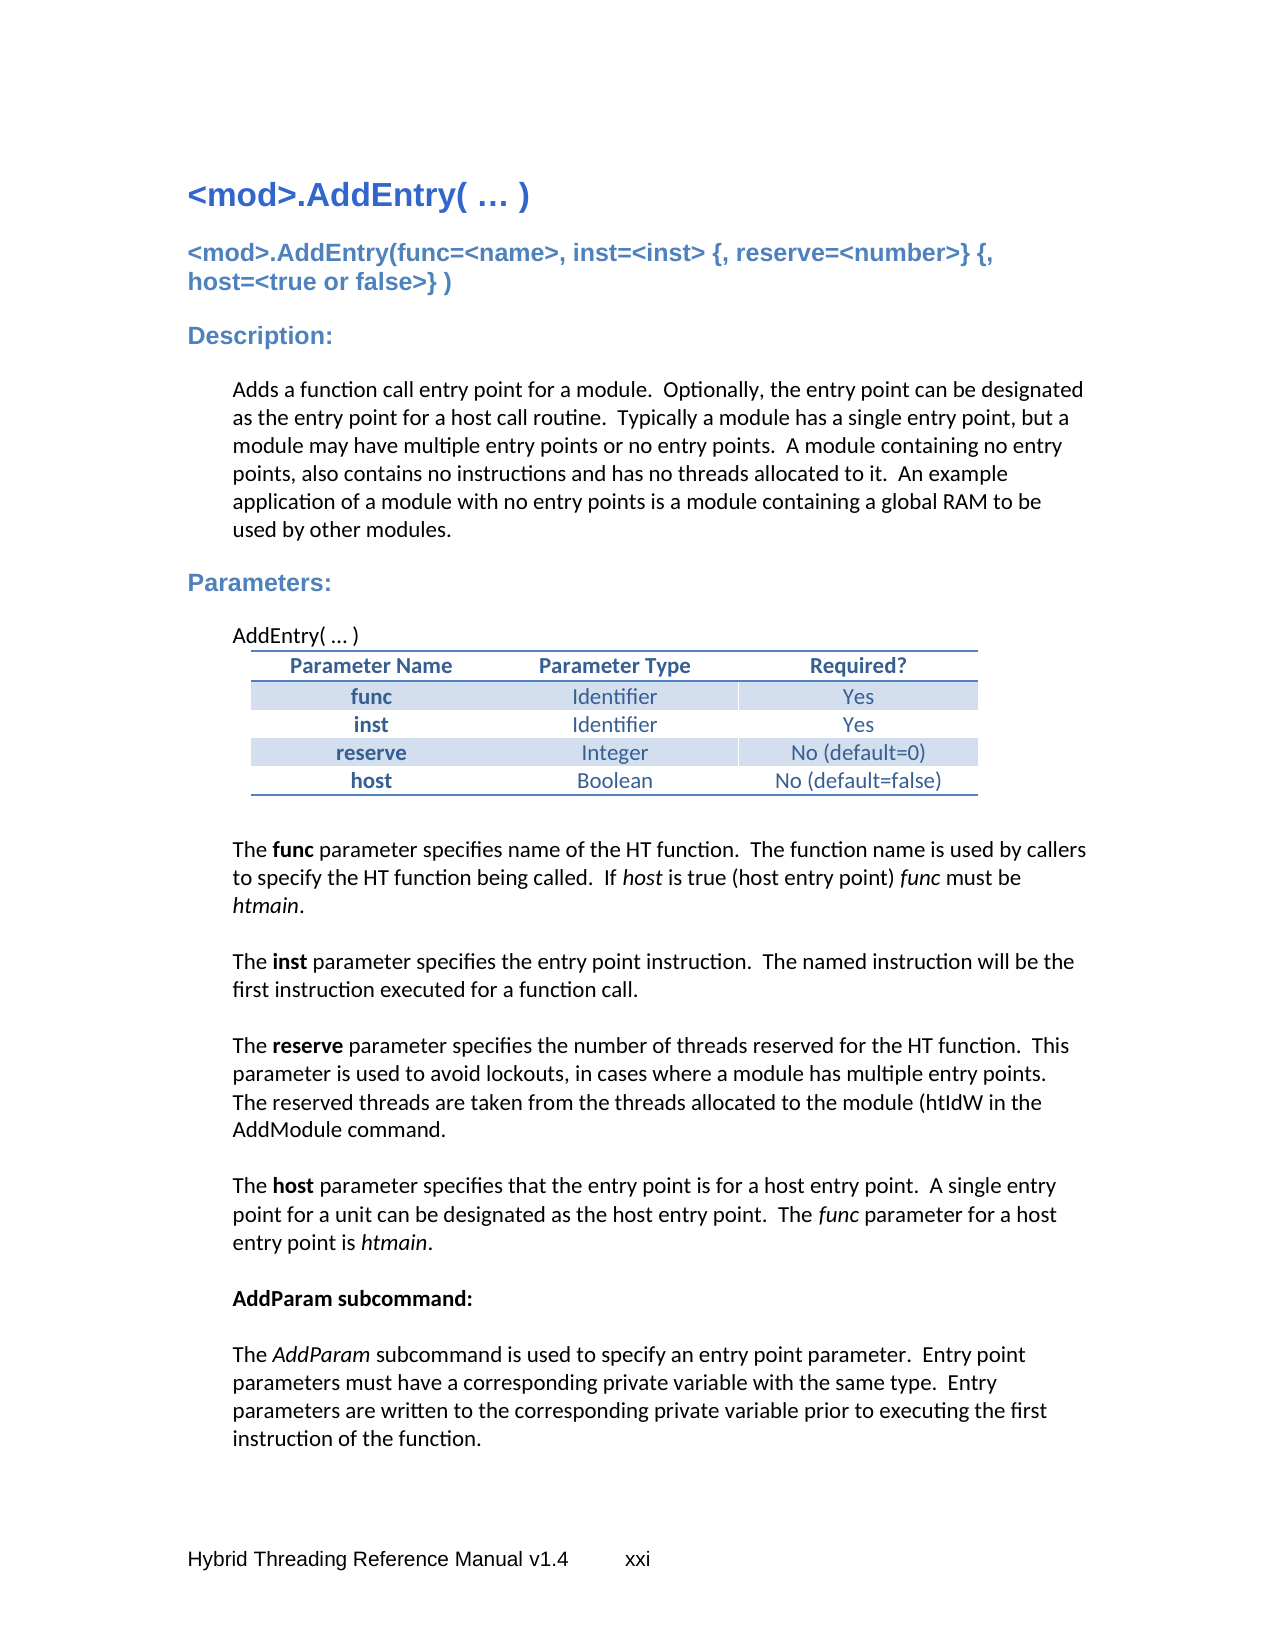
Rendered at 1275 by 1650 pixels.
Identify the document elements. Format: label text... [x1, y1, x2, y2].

table_cell reserve [251, 738, 491, 766]
text The func parameter specifies name of the HT function. The function name is used by callers to specify the HT function being called. If host is true (host entry point) func must be htmain. [232, 835, 1087, 919]
table_cell Identifier [491, 710, 738, 738]
table_cell Boolean [491, 766, 738, 794]
text Adds a function call entry point for a module. Optionally, the entry point can be designated as the entry point for a host call routine. Typically a module has a single entry point, but a module may have multiple entry points or no entry points. A module containing no entry points, also contains no instructions and has no threads allocated to it. An example application of a module with no entry points is a module containing a global RAM to be used by other modules. [232, 375, 1087, 543]
text Description: [187, 321, 1087, 350]
text AddEntry( … ) [232, 622, 1087, 649]
text The AddParam subcommand is used to specify an entry point parameter. Entry point parameters must have a corresponding private variable with the same type. Entry parameters are written to the corresponding private variable prior to executing the first instruction of the function. [232, 1340, 1087, 1452]
text The reserve parameter specifies the number of threads reserved for the HT function. This parameter is used to avoid lockouts, in cases where a module has multiple entry points. The reserved threads are taken from the threads allocated to the module (htIdW in the AddModule command. [232, 1032, 1087, 1144]
table_header Parameter Type [491, 652, 738, 680]
table_cell func [251, 682, 491, 710]
table_cell Identifier [491, 682, 738, 710]
text AddParam subcommand: [232, 1284, 1087, 1312]
table_header Required? [739, 652, 978, 680]
table_cell host [251, 766, 491, 794]
table_cell Yes [739, 710, 978, 738]
table_cell Integer [491, 738, 738, 766]
text <mod>.AddEntry(func=<name>, inst=<inst> {, reserve=<number>} {, host=<true or false>} ) [187, 238, 1087, 296]
text Parameters: [187, 568, 1087, 597]
table_cell inst [251, 710, 491, 738]
text The host parameter specifies that the entry point is for a host entry point. A single entry point for a unit can be designated as the host entry point. The func parameter for a host entry point is htmain. [232, 1172, 1087, 1256]
table_header Parameter Name [251, 652, 491, 680]
table_cell No (default=0) [739, 738, 978, 766]
table_cell Yes [739, 682, 978, 710]
text The inst parameter specifies the entry point instruction. The named instruction will be the first instruction executed for a function call. [232, 947, 1087, 1003]
table_cell No (default=false) [739, 766, 978, 794]
text <mod>.AddEntry( … ) [187, 175, 1087, 213]
